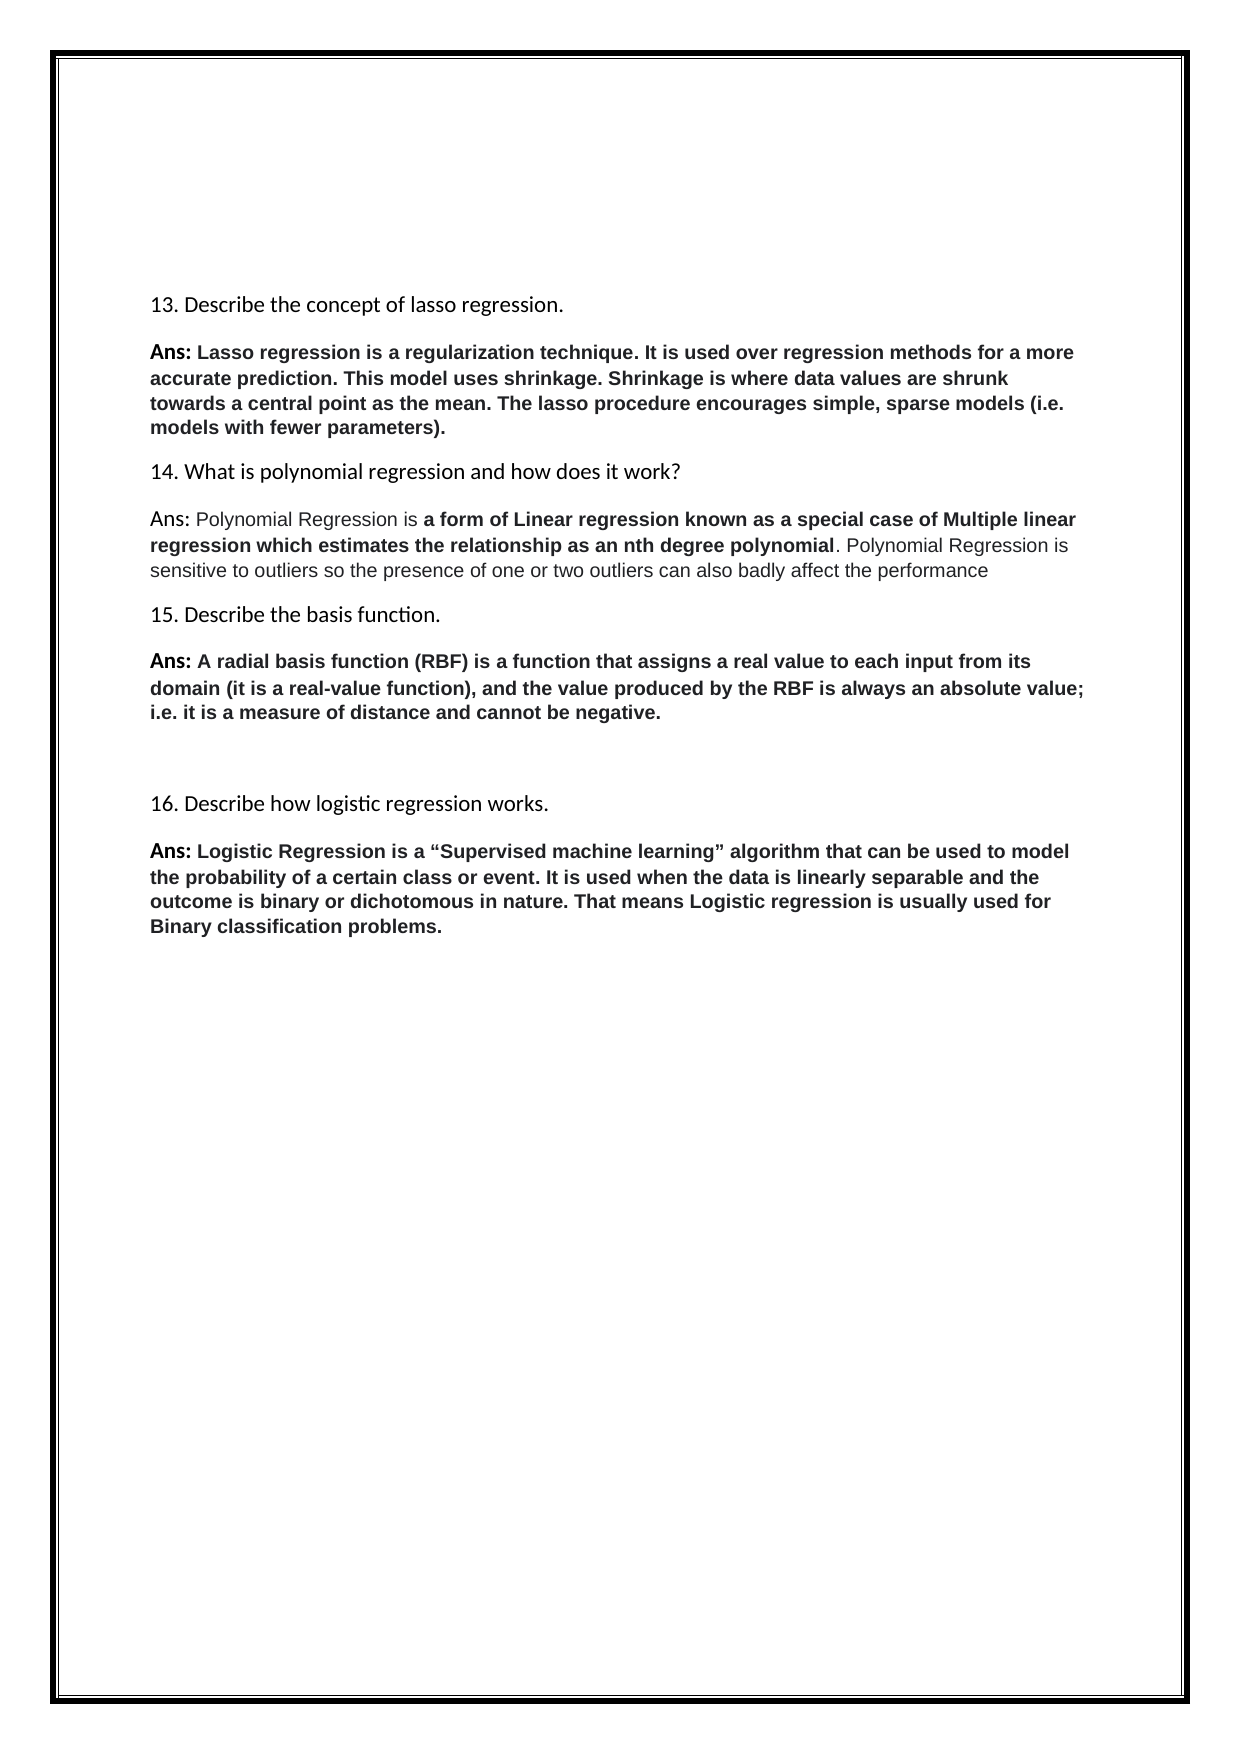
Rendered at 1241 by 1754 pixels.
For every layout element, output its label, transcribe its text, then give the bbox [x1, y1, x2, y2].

text 14. What is polynomial regression and how does it work? [150, 457, 1090, 485]
text Ans: Lasso regression is a regularization technique. It is used over regression methods for a more accurate prediction. This model uses shrinkage. Shrinkage is where data values are shrunk towards a central point as the mean. The lasso procedure encourages simple, sparse models (i.e. models with fewer parameters). [150, 337, 1090, 439]
text Ans: Logistic Regression is a “Supervised machine learning” algorithm that can be used to model the probability of a certain class or event. It is used when the data is linearly separable and the outcome is binary or dichotomous in nature. That means Logistic regression is usually used for Binary classification problems. [150, 836, 1090, 937]
text 16. Describe how logistic regression works. [150, 789, 1090, 817]
text 15. Describe the basis function. [150, 600, 1090, 628]
text Ans: Polynomial Regression is a form of Linear regression known as a special case of Multiple linear regression which estimates the relationship as an nth degree polynomial. Polynomial Regression is sensitive to outliers so the presence of one or two outliers can also badly affect the performance [150, 504, 1090, 581]
text 13. Describe the concept of lasso regression. [150, 291, 1090, 319]
text Ans: A radial basis function (RBF) is a function that assigns a real value to each input from its domain (it is a real-value function), and the value produced by the RBF is always an absolute value; i.e. it is a measure of distance and cannot be negative. [150, 647, 1090, 723]
